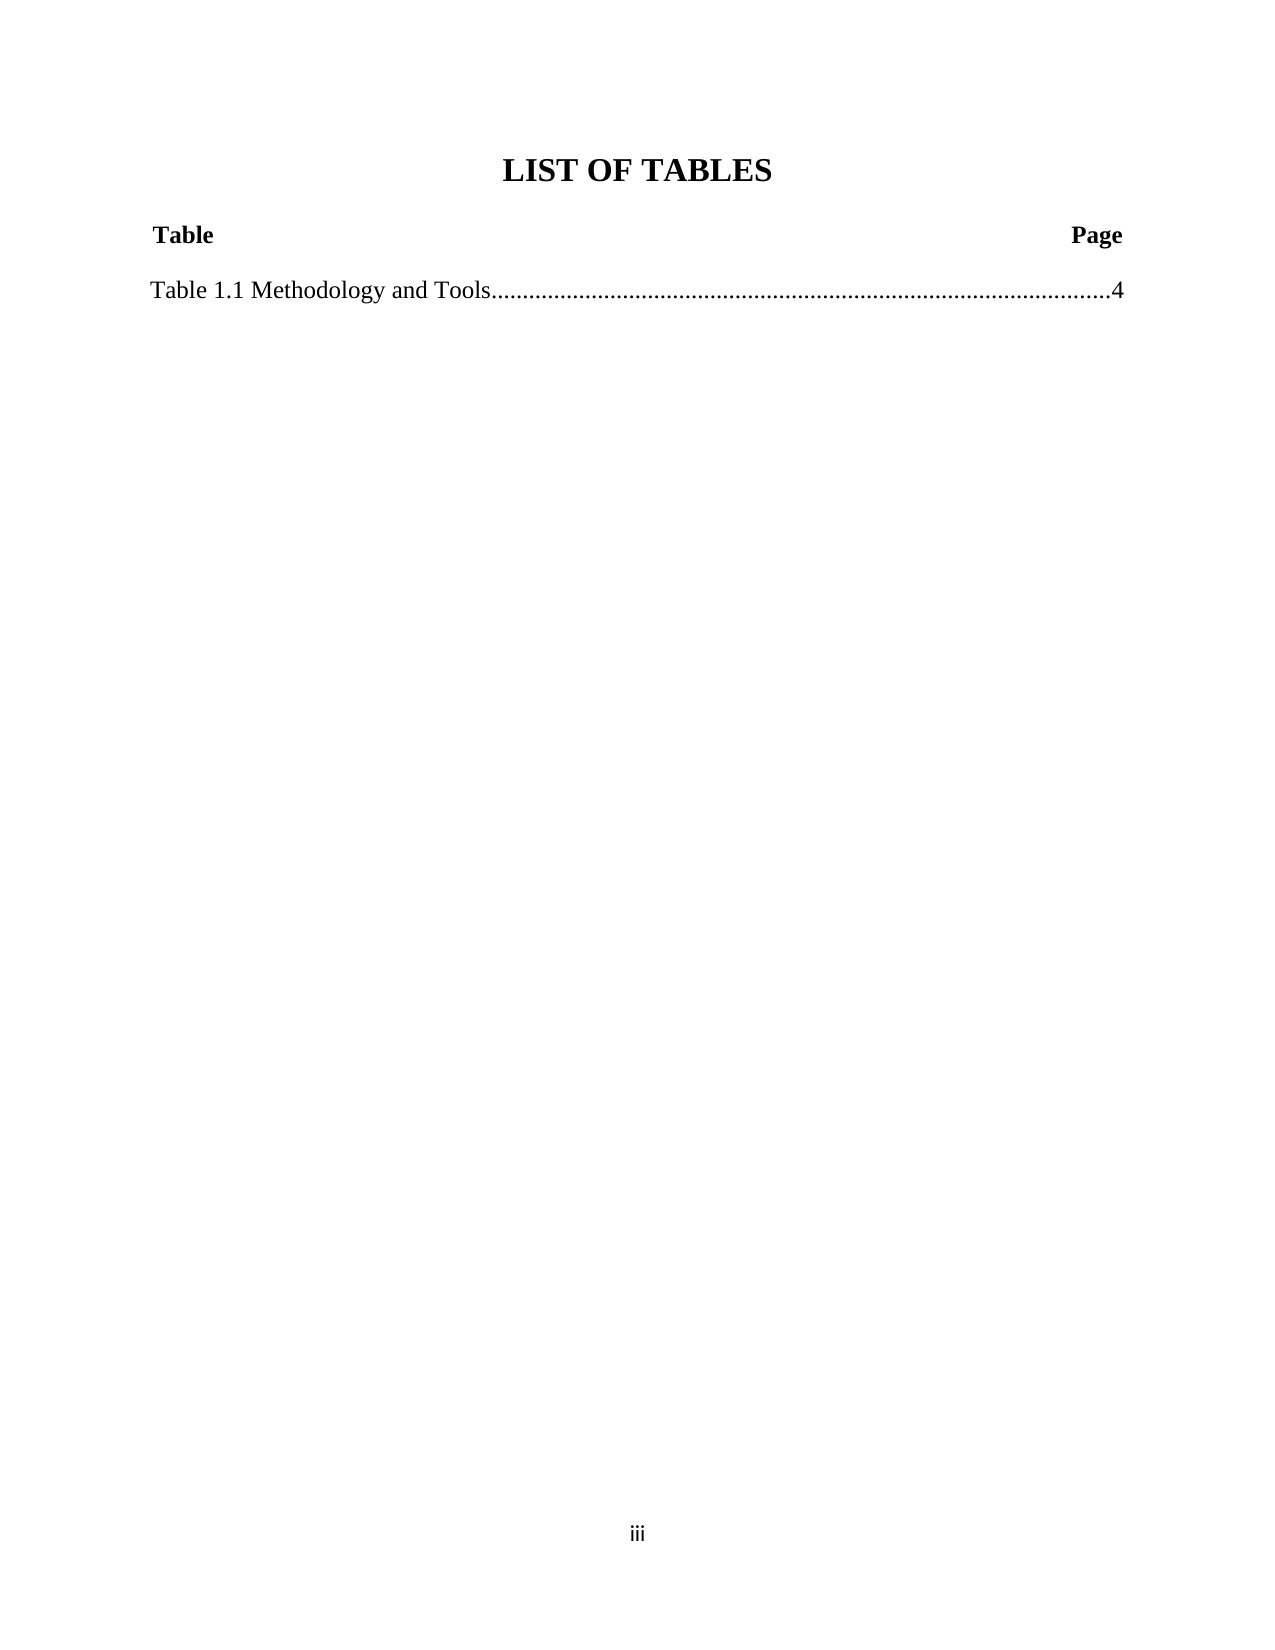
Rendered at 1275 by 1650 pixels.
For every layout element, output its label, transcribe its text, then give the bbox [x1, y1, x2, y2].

text Table Page [150, 220, 1125, 249]
text LIST OF TABLES [150, 150, 1125, 188]
text Table 1.1 Methodology and Tools 4 [150, 276, 1125, 304]
